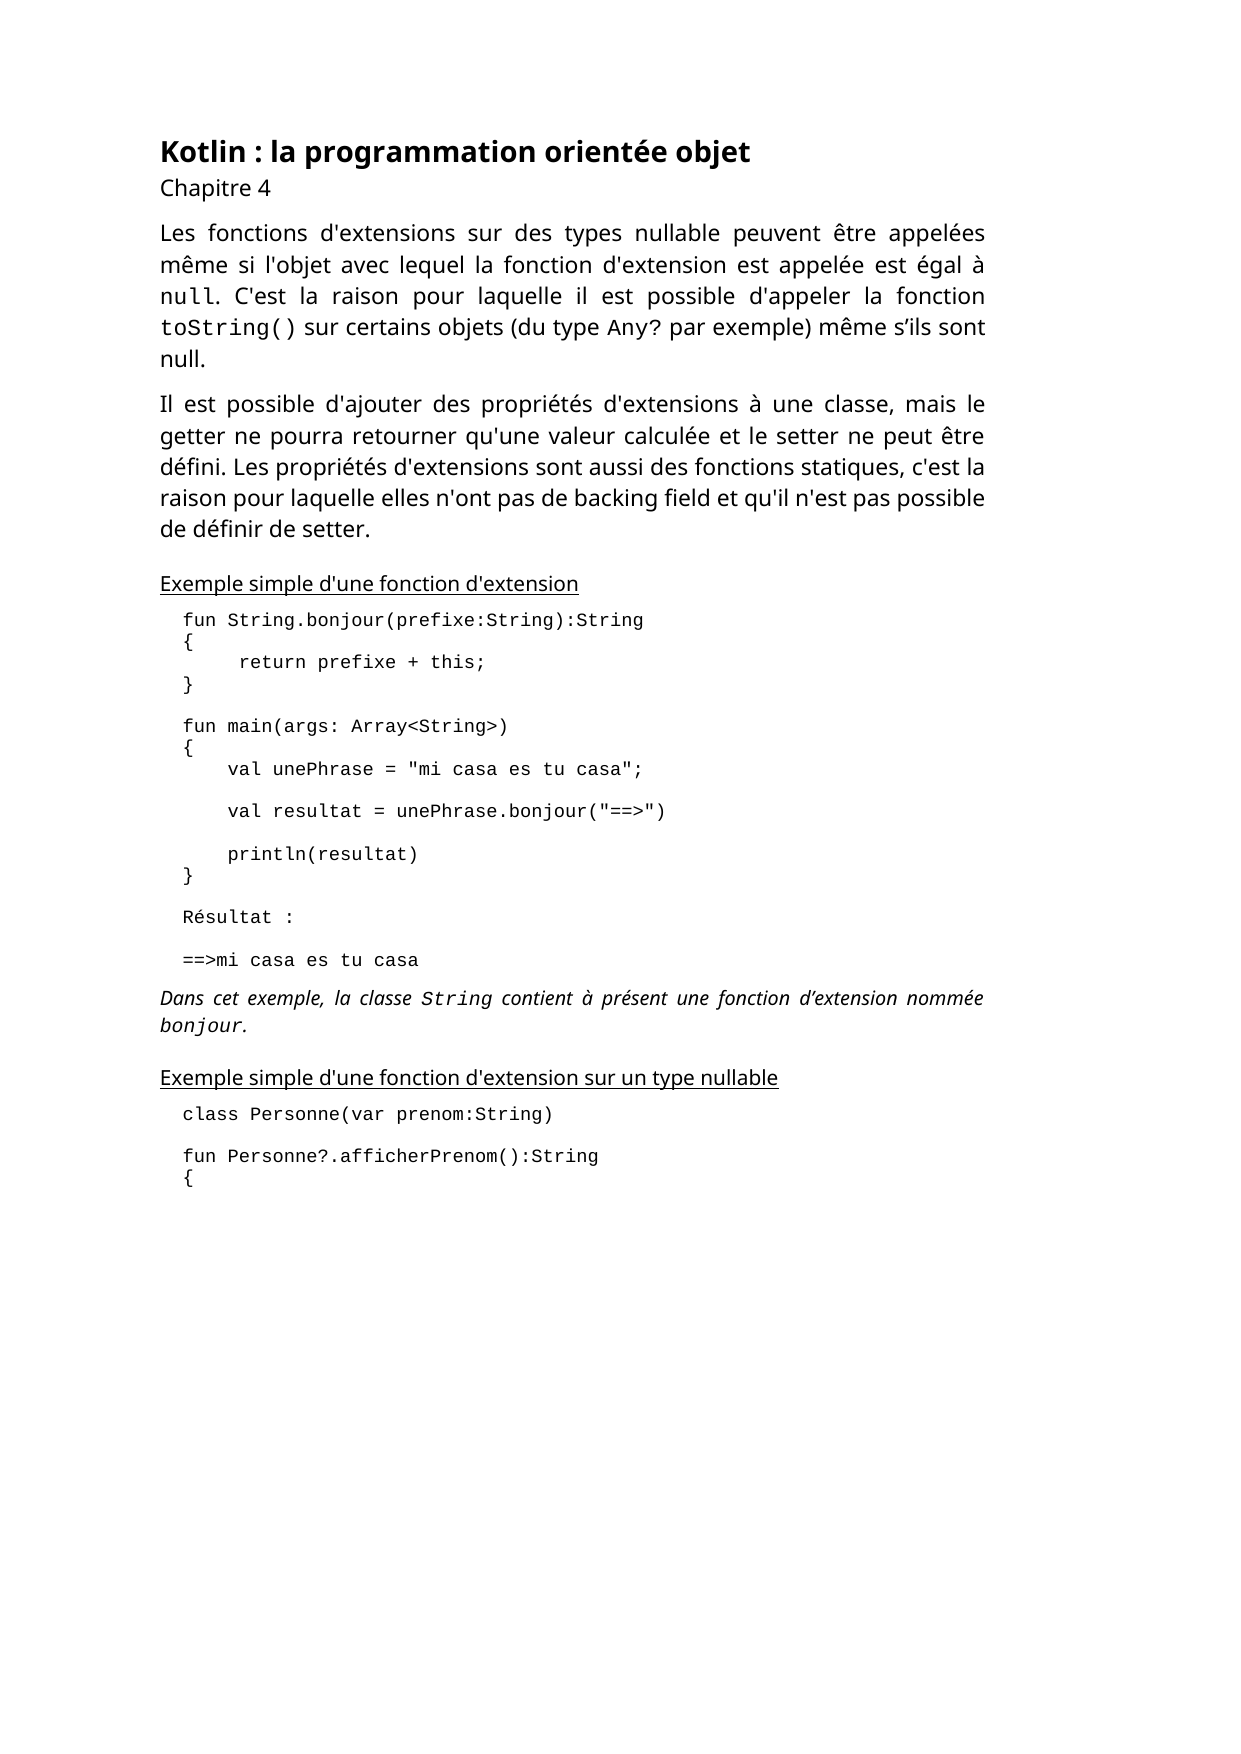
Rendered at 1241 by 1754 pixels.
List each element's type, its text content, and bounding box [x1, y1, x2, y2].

text class Personne(var prenom:String) fun Personne?.afficherPrenom():String { if(this == null) { return "L'objet est null" }else{ return this.prenom } } fun main(args: Array<String>) { var unePersonne:Personne? = Personne("Anthony") println(unePersonne.afficherPrenom()) unePersonne = null; println(unePersonne.afficherPrenom()) } Résultat : Anthony L'objet est null [182, 1104, 986, 1189]
text Dans cet exemple, la classe String contient à présent une fonction d’extension nommée bonjour. [159, 984, 986, 1038]
text Il est possible d'ajouter des propriétés d'extensions à une classe, mais le getter ne pourra retourner qu'une valeur calculée et le setter ne peut être défini. Les propriétés d'extensions sont aussi des fonctions statiques, c'est la raison pour laquelle elles n'ont pas de backing field et qu'il n'est pas possible de définir de setter. [159, 388, 986, 544]
text fun String.bonjour(prefixe:String):String { return prefixe + this; } fun main(args: Array<String>) { val unePhrase = "mi casa es tu casa"; val resultat = unePhrase.bonjour("==>") println(resultat) } Résultat : ==>mi casa es tu casa [182, 611, 986, 972]
text Exemple simple d'une fonction d'extension [159, 569, 986, 598]
text Les fonctions d'extensions sur des types nullable peuvent être appelées même si l'objet avec lequel la fonction d'extension est appelée est égal à null. C'est la raison pour laquelle il est possible d'appeler la fonction toString() sur certains objets (du type Any? par exemple) même s’ils sont null. [159, 217, 986, 374]
text Exemple simple d'une fonction d'extension sur un type nullable [159, 1063, 986, 1092]
